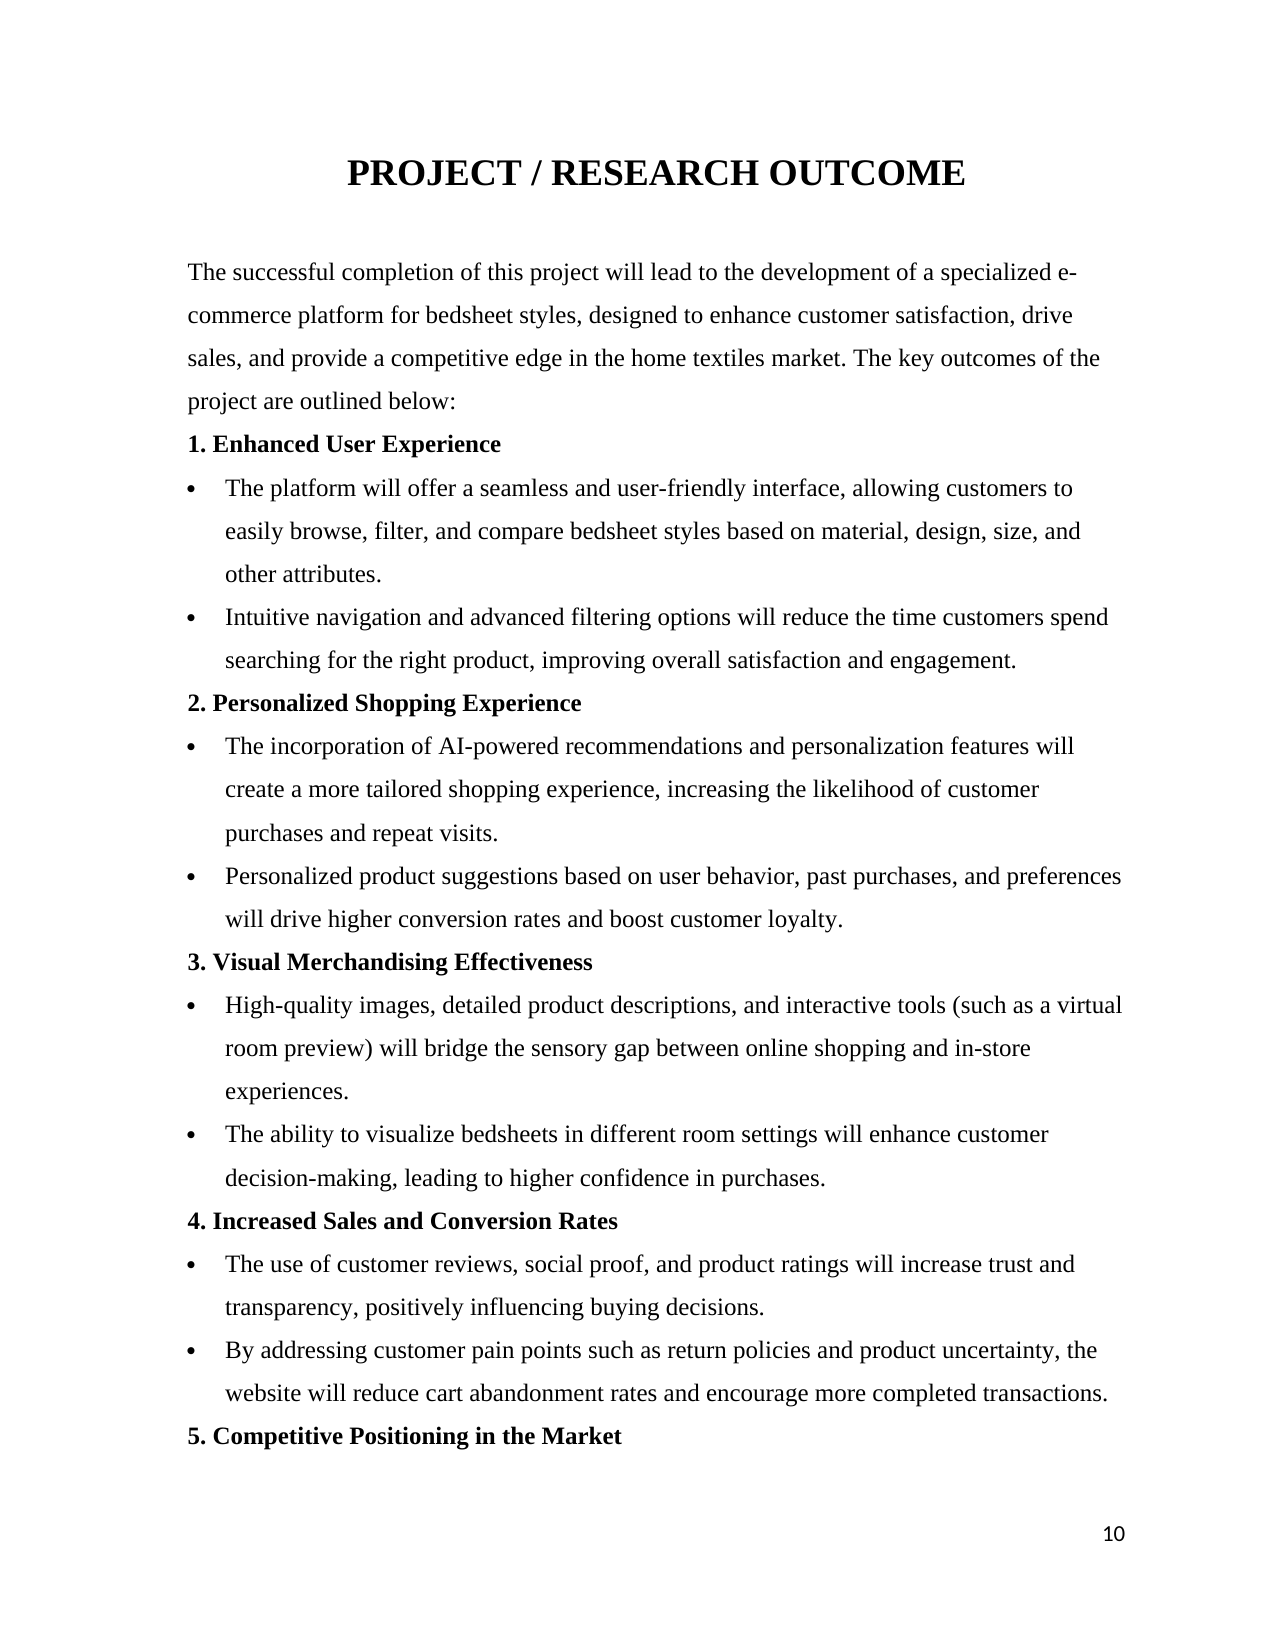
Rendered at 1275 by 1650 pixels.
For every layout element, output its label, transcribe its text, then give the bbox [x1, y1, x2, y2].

list The successful completion of this project will lead to the development of a specialized e-commerce platform for bedsheet styles, designed to enhance customer satisfaction, drive sales, and provide a competitive edge in the home textiles market. The key outcomes of the project are outlined below: [187, 257, 1125, 415]
list High-quality images, detailed product descriptions, and interactive tools (such as a virtual room preview) will bridge the sensory gap between online shopping and in-store experiences. [187, 990, 1125, 1105]
list Personalized product suggestions based on user behavior, past purchases, and preferences will drive higher conversion rates and boost customer loyalty. [187, 861, 1125, 933]
list 3. Visual Merchandising Effectiveness [187, 947, 1125, 976]
list The platform will offer a seamless and user-friendly interface, allowing customers to easily browse, filter, and compare bedsheet styles based on material, design, size, and other attributes. [187, 473, 1125, 588]
list 4. Increased Sales and Conversion Rates [187, 1206, 1125, 1234]
list 2. Personalized Shopping Experience [187, 688, 1125, 717]
list The use of customer reviews, social proof, and product ratings will increase trust and transparency, positively influencing buying decisions. [187, 1249, 1125, 1321]
list The ability to visualize bedsheets in different room settings will enhance customer decision-making, leading to higher confidence in purchases. [187, 1119, 1125, 1191]
list 5. Competitive Positioning in the Market [187, 1421, 1125, 1450]
list Intuitive navigation and advanced filtering options will reduce the time customers spend searching for the right product, improving overall satisfaction and engagement. [187, 602, 1125, 674]
list 1. Enhanced User Experience [187, 429, 1125, 458]
list The incorporation of AI-powered recommendations and personalization features will create a more tailored shopping experience, increasing the likelihood of customer purchases and repeat visits. [187, 731, 1125, 846]
list By addressing customer pain points such as return policies and product uncertainty, the website will reduce cart abandonment rates and encourage more completed transactions. [187, 1335, 1125, 1407]
text Project / Research Outcome [150, 150, 1125, 193]
